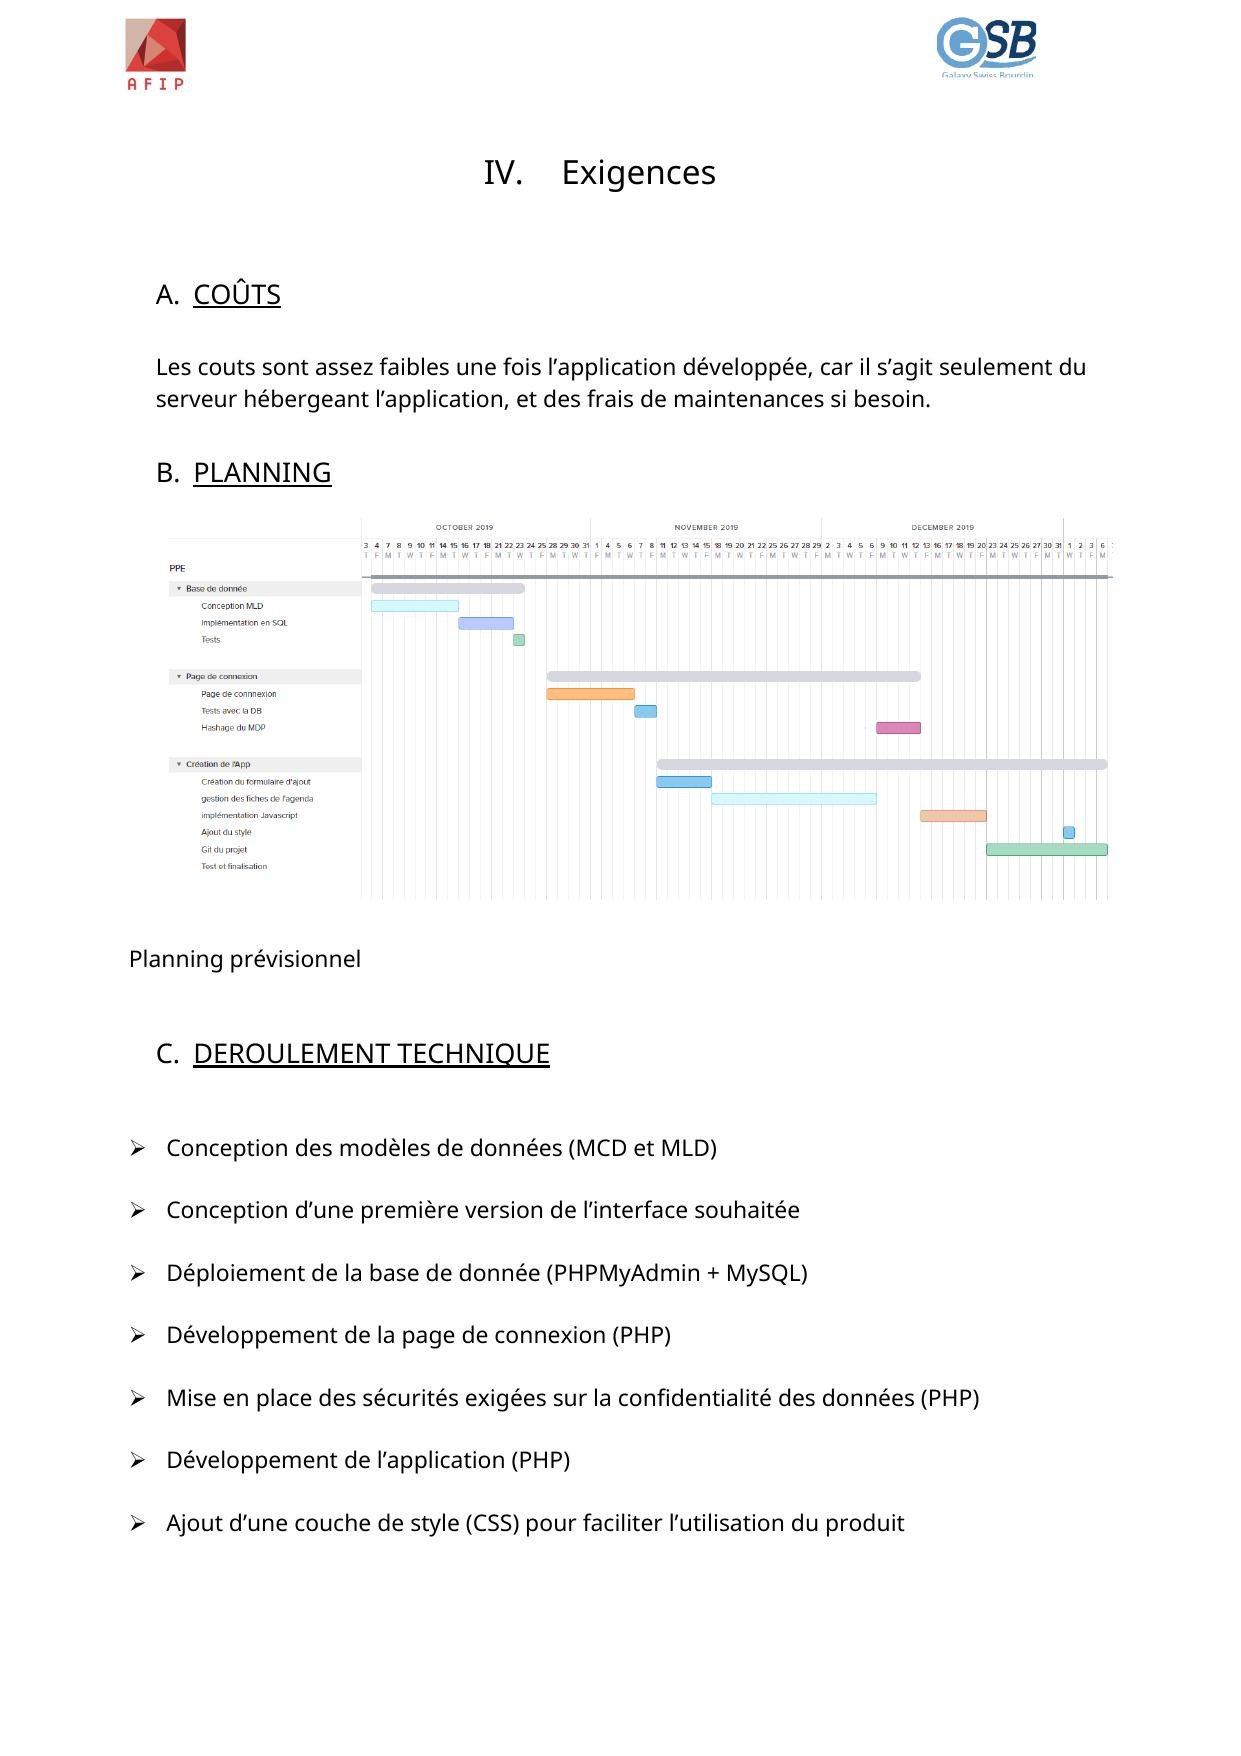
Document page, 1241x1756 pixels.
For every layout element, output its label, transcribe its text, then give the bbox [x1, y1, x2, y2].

list Ajout d’une couche de style (CSS) pour faciliter l’utilisation du produit [128, 1507, 1153, 1538]
picture [168, 518, 1113, 900]
text Les couts sont assez faibles une fois l’application développée, car il s’agit seulement du serveur hébergeant l’application, et des frais de maintenances si besoin. [156, 351, 1153, 414]
subtitle Exigences [158, 149, 1083, 194]
subtitle PLANNING [156, 453, 1152, 490]
list Mise en place des sécurités exigées sur la confidentialité des données (PHP) [128, 1382, 1153, 1413]
text Planning prévisionnel [128, 942, 1153, 974]
list Conception des modèles de données (MCD et MLD) [128, 1132, 1153, 1163]
list Développement de la page de connexion (PHP) [128, 1319, 1153, 1350]
list Déploiement de la base de donnée (PHPMyAdmin + MySQL) [128, 1257, 1153, 1288]
picture [118, 15, 193, 93]
picture [936, 17, 1037, 77]
list Conception d’une première version de l’interface souhaitée [128, 1194, 1153, 1225]
list Développement de l’application (PHP) [128, 1444, 1153, 1475]
subtitle COÛTS [156, 275, 1152, 312]
subtitle DEROULEMENT TECHNIQUE [156, 1034, 1152, 1071]
